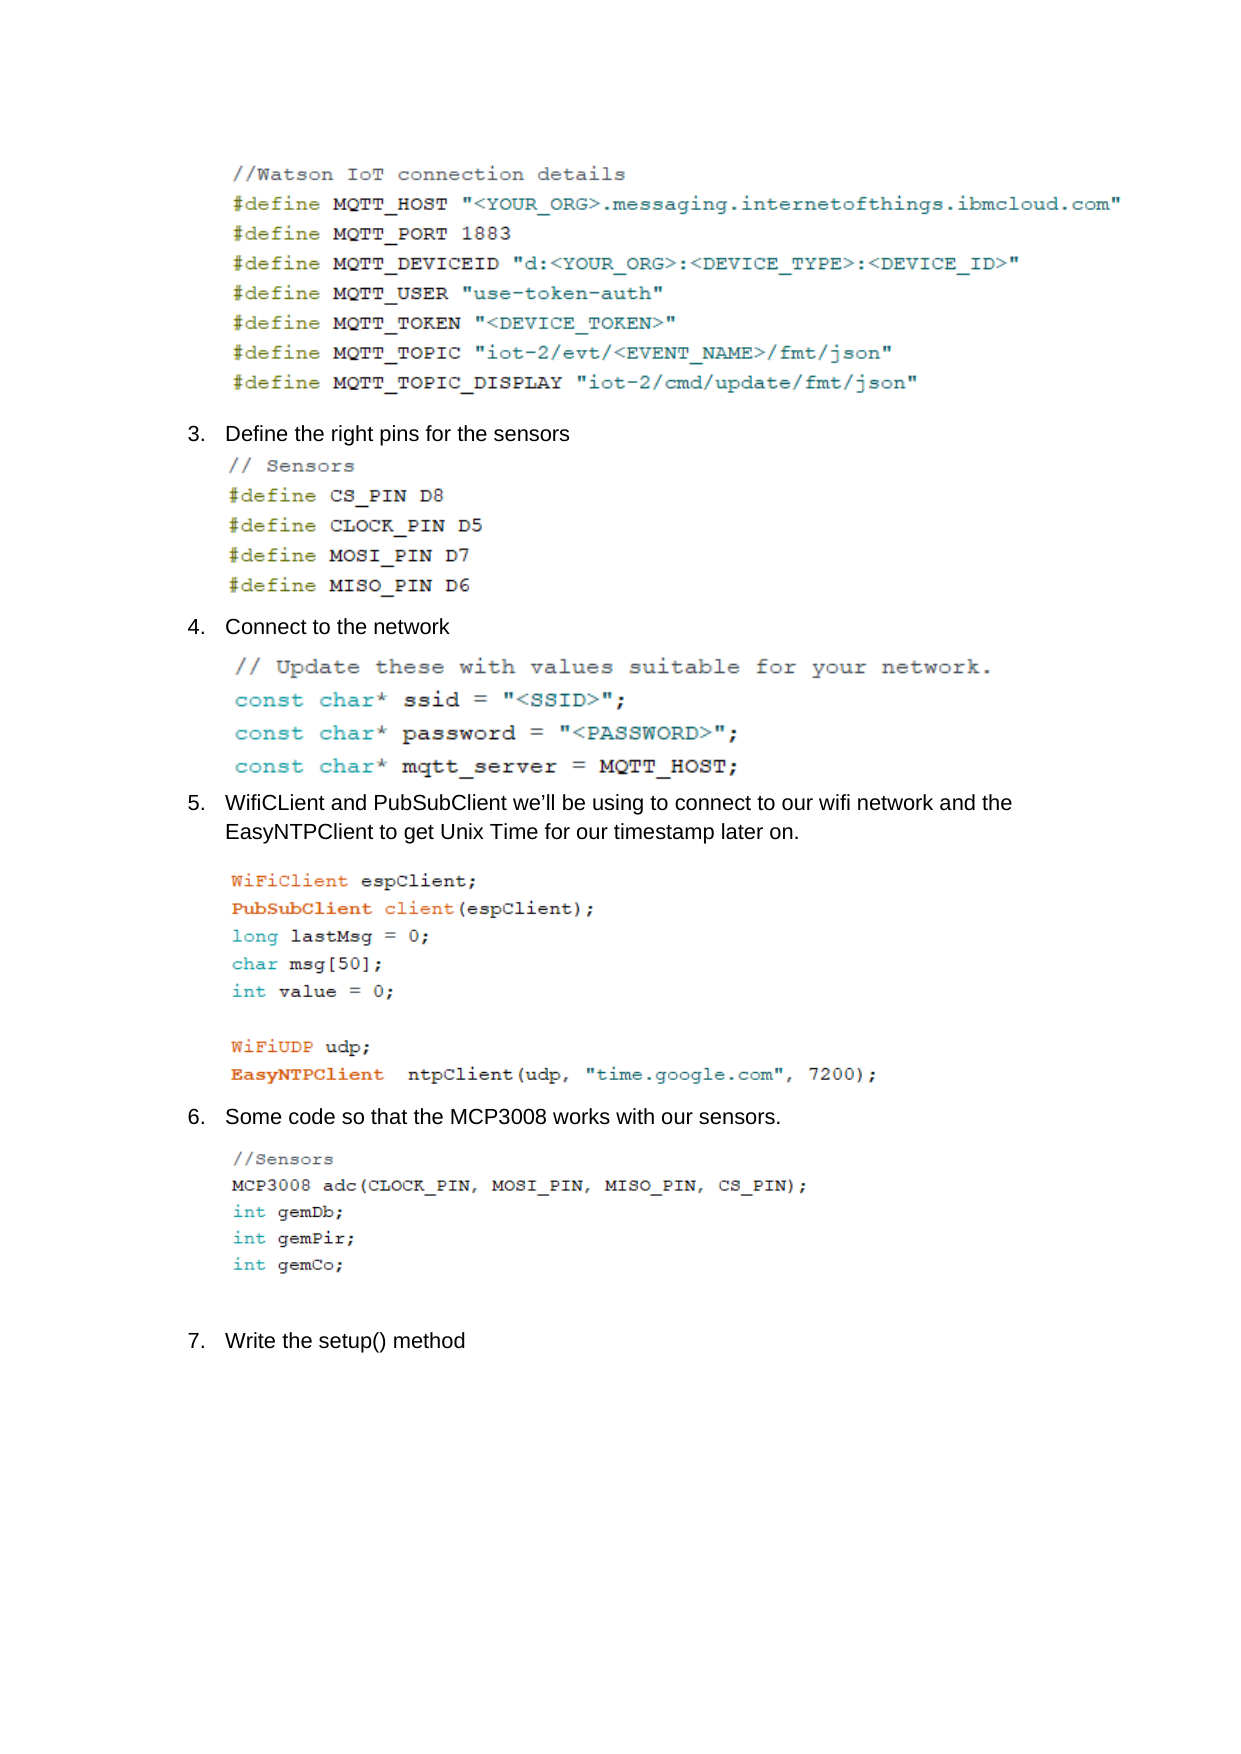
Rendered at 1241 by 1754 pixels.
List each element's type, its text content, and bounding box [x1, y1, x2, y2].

picture [225, 449, 526, 610]
list Write the setup() method [187, 1328, 1090, 1353]
list Connect to the network [187, 613, 1090, 639]
picture [225, 848, 918, 1101]
list WifiCLient and PubSubClient we’ll be using to connect to our wifi network and the EasyNTPClient to get Unix Time for our timestamp later on. [187, 790, 1090, 844]
picture [225, 642, 1024, 787]
picture [225, 1133, 818, 1295]
list Define the right pins for the sensors [187, 421, 1090, 446]
list Some code so that the MCP3008 works with our sensors. [187, 1104, 1090, 1129]
picture [225, 150, 1166, 417]
